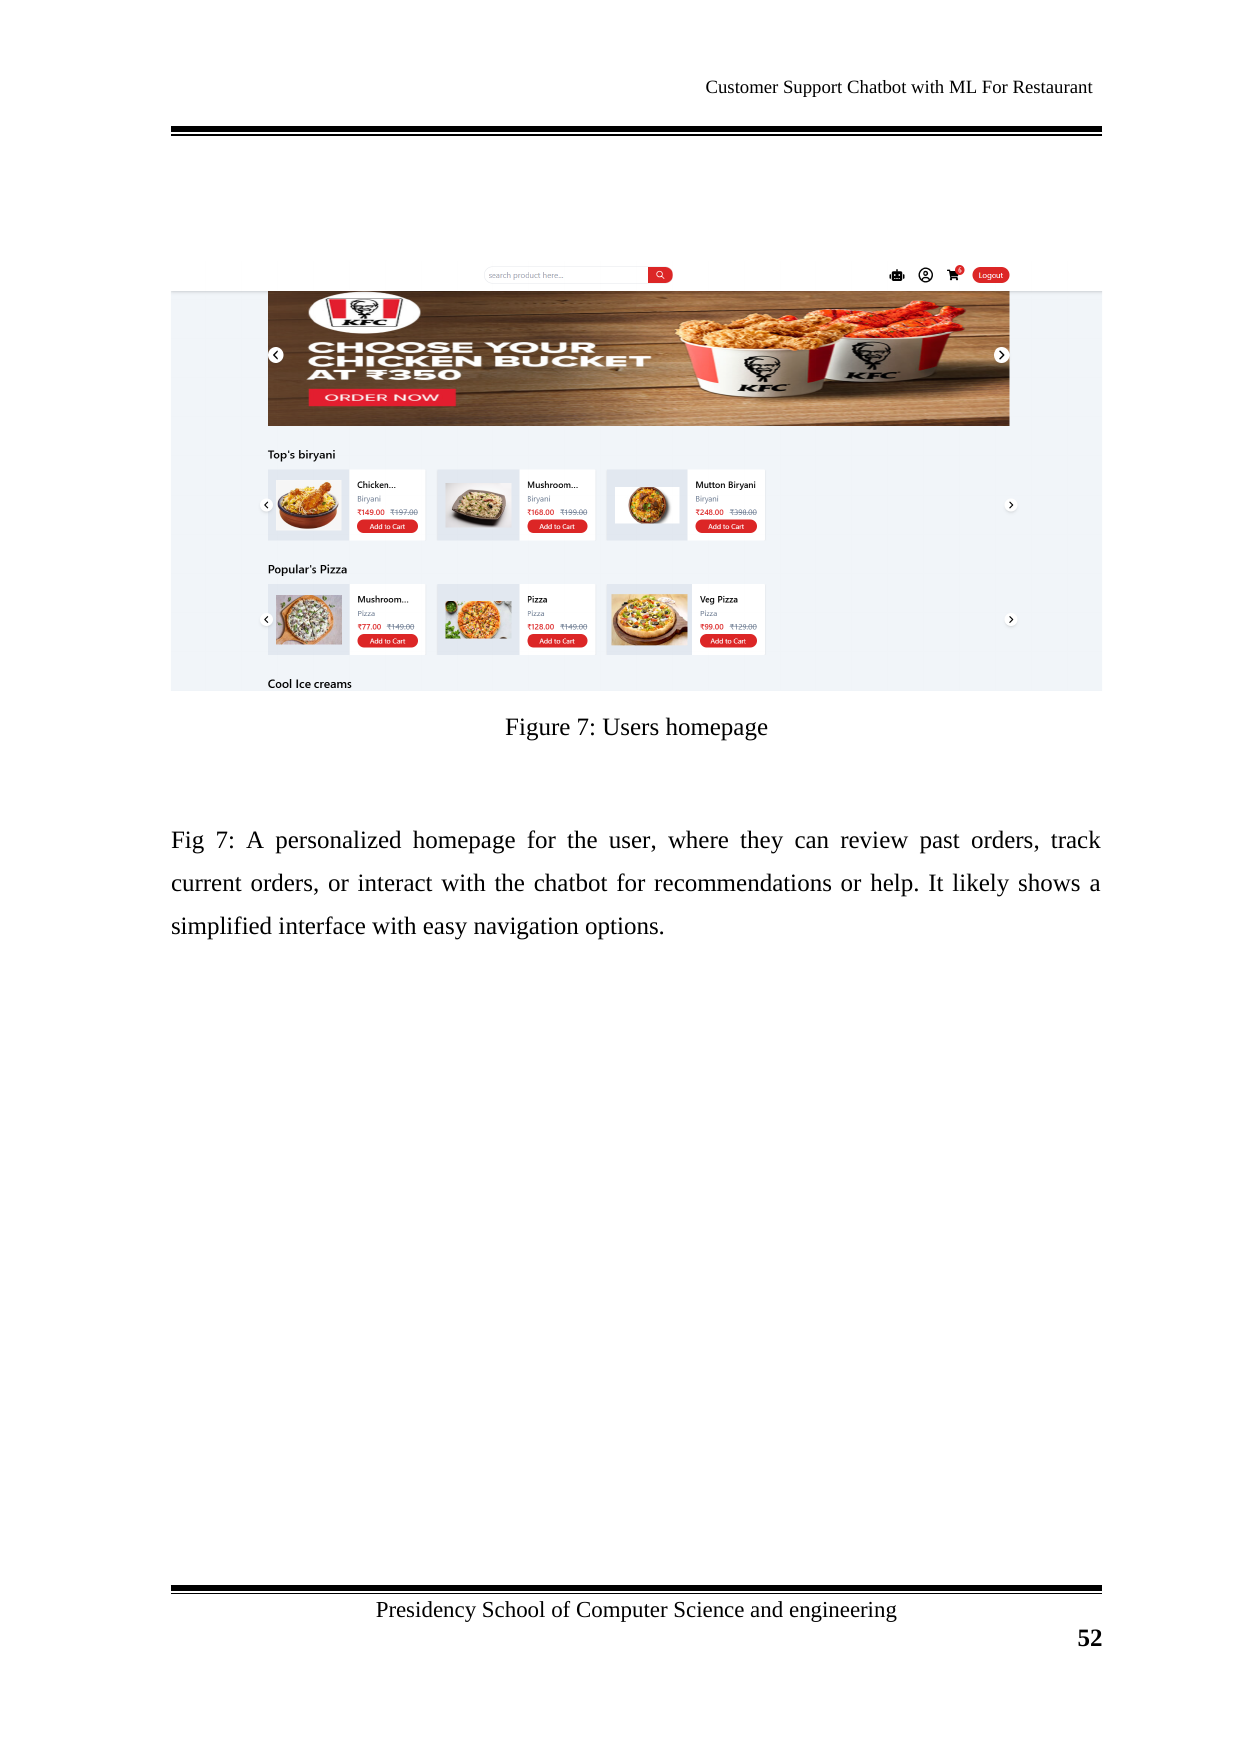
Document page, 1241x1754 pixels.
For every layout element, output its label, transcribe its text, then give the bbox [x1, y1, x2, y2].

text Fig 7: A personalized homepage for the user, where they can review past orders, track current orders, or interact with the chatbot for recommendations or help. It likely shows a simplified interface with easy navigation options. [171, 825, 1102, 940]
text Figure 7: Users homepage [171, 712, 1102, 740]
picture [170, 261, 1103, 691]
